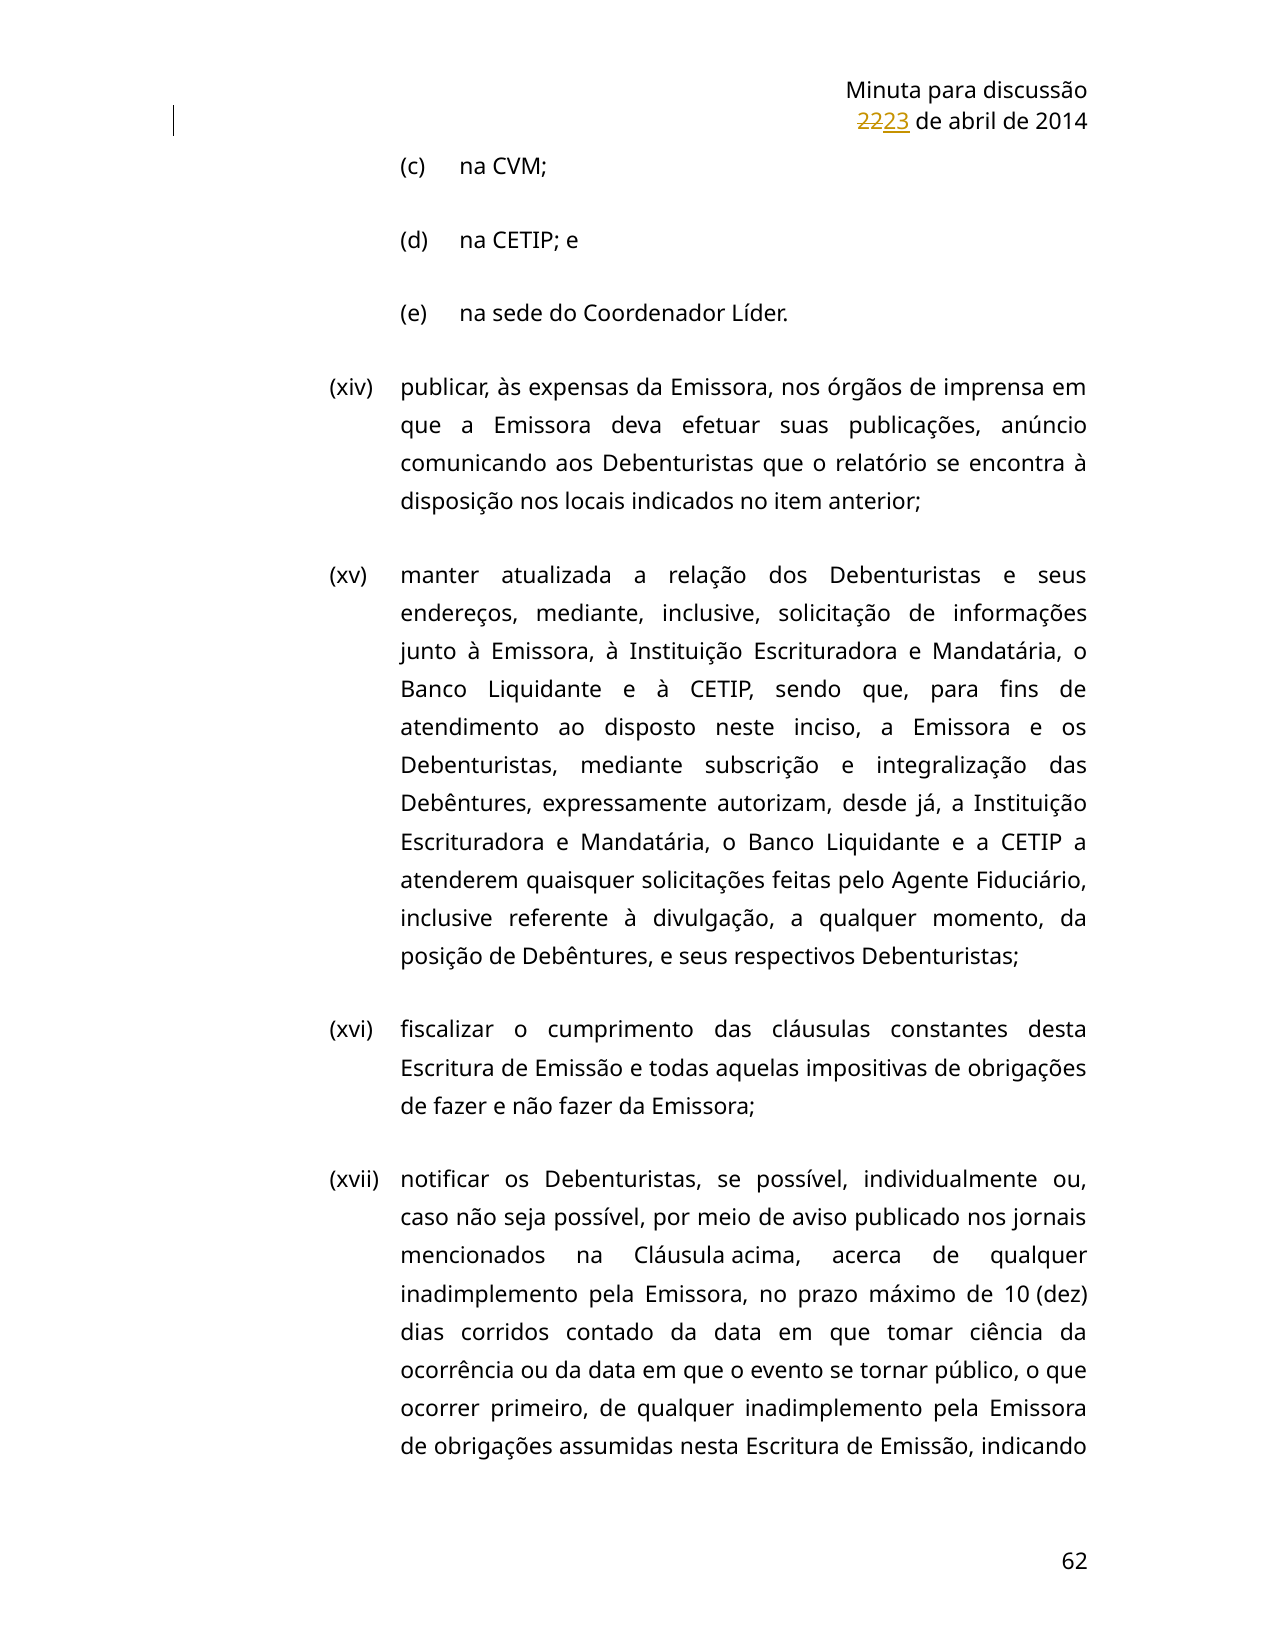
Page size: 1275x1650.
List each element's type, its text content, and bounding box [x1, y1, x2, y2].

text manter atualizada a relação dos Debenturistas e seus endereços, mediante, inclusive, solicitação de informações junto à Emissora, à Instituição Escrituradora e Mandatária, o Banco Liquidante e à CETIP, sendo que, para fins de atendimento ao disposto neste inciso, a Emissora e os Debenturistas, mediante subscrição e integralização das Debêntures, expressamente autorizam, desde já, a Instituição Escrituradora e Mandatária, o Banco Liquidante e a CETIP a atenderem quaisquer solicitações feitas pelo Agente Fiduciário, inclusive referente à divulgação, a qualquer momento, da posição de Debêntures, e seus respectivos Debenturistas; [329, 558, 1087, 971]
text na sede do Coordenador Líder. [400, 297, 1087, 328]
text na CVM; [400, 150, 1087, 181]
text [329, 1163, 1087, 1461]
text na CETIP; e [400, 223, 1087, 255]
text publicar, às expensas da Emissora, nos órgãos de imprensa em que a Emissora deva efetuar suas publicações, anúncio comunicando aos Debenturistas que o relatório se encontra à disposição nos locais indicados no item anterior; [329, 371, 1087, 516]
text fiscalizar o cumprimento das cláusulas constantes desta Escritura de Emissão e todas aquelas impositivas de obrigações de fazer e não fazer da Emissora; [329, 1013, 1087, 1121]
